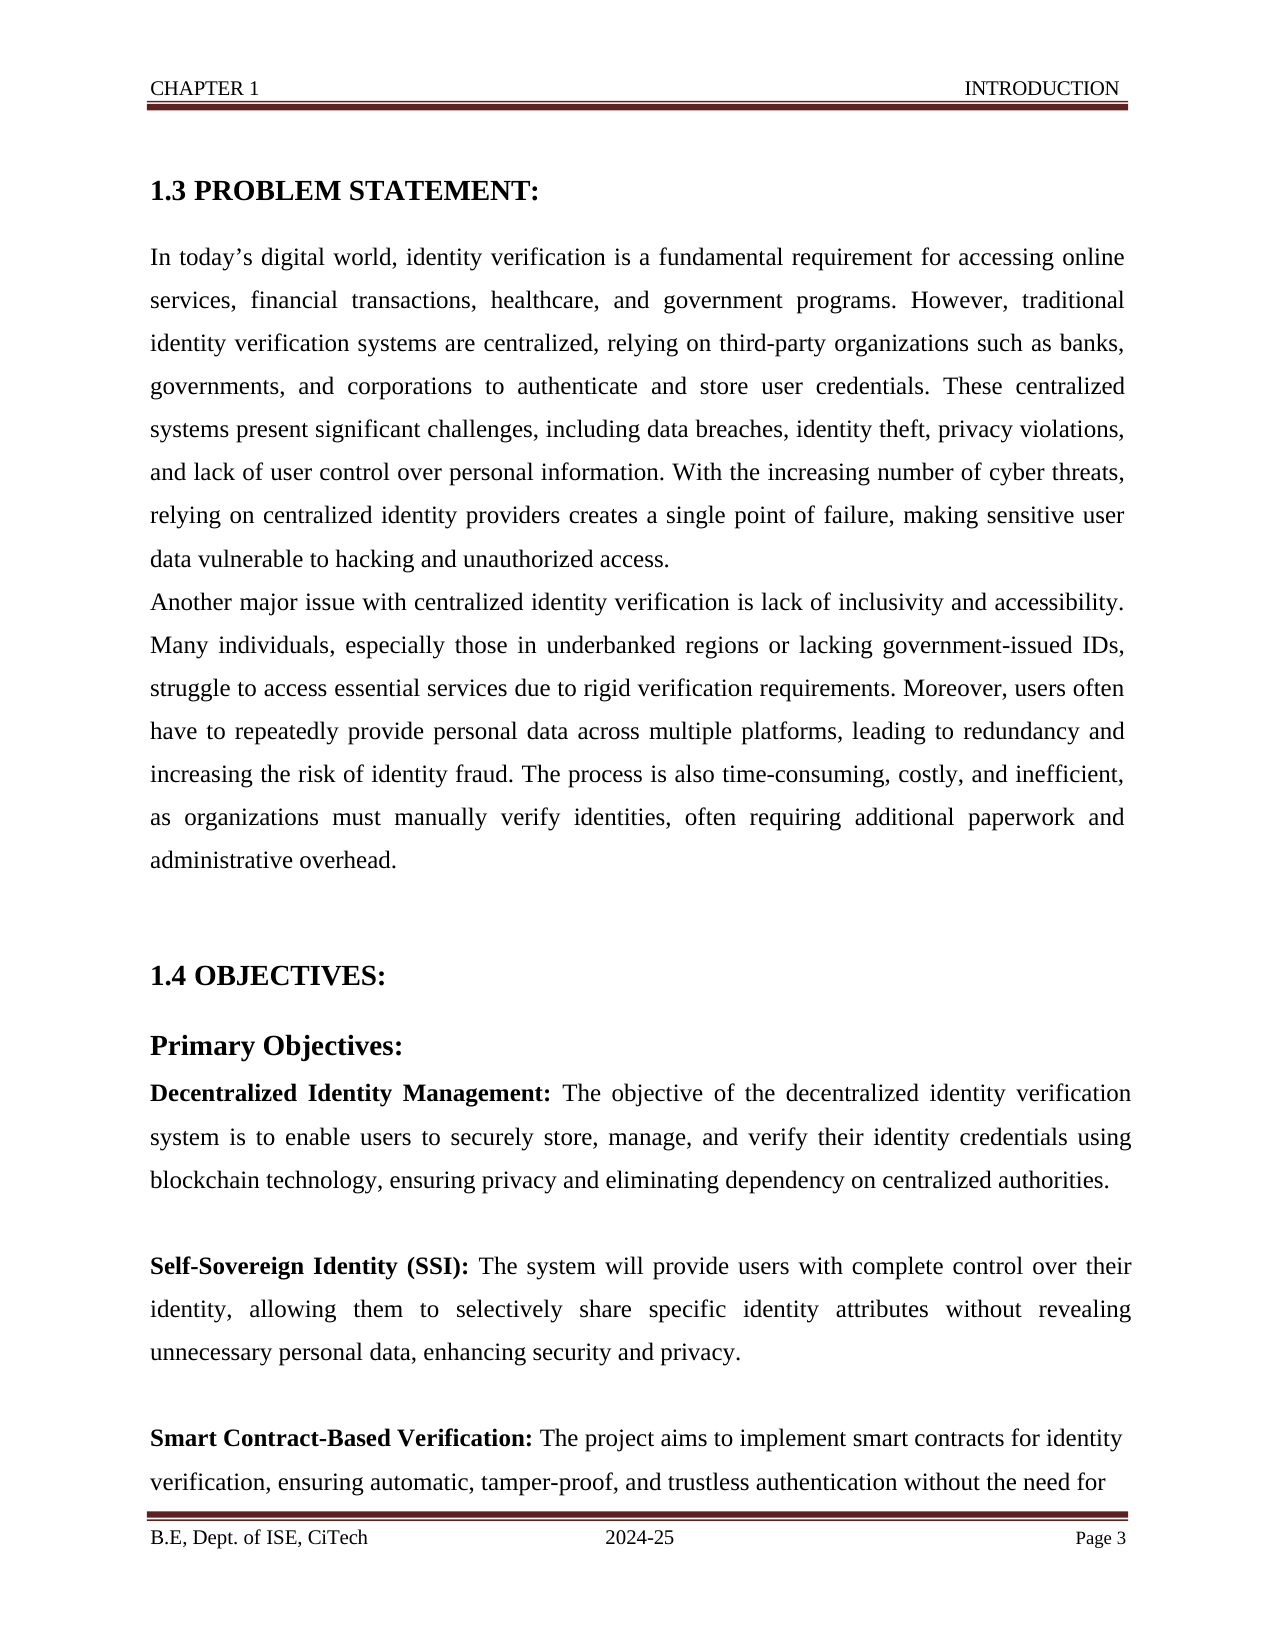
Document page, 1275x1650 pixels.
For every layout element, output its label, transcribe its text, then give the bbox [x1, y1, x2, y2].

text Self-Sovereign Identity (SSI): The system will provide users with complete control over their identity, allowing them to selectively share specific identity attributes without revealing unnecessary personal data, enhancing security and privacy. [150, 1251, 1133, 1366]
text Decentralized Identity Management: The objective of the decentralized identity verification system is to enable users to securely store, manage, and verify their identity credentials using blockchain technology, ensuring privacy and eliminating dependency on centralized authorities. [150, 1078, 1133, 1193]
subtitle OBJECTIVES: [150, 958, 1198, 992]
text Smart Contract-Based Verification: The project aims to implement smart contracts for identity verification, ensuring automatic, tamper-proof, and trustless authentication without the need for [150, 1423, 1129, 1495]
text Primary Objectives: [150, 1028, 1133, 1062]
text In today’s digital world, identity verification is a fundamental requirement for accessing online services, financial transactions, healthcare, and government programs. However, traditional identity verification systems are centralized, relying on third-party organizations such as banks, governments, and corporations to authenticate and store user credentials. These centralized systems present significant challenges, including data breaches, identity theft, privacy violations, and lack of user control over personal information. With the increasing number of cyber threats, relying on centralized identity providers creates a single point of failure, making sensitive user data vulnerable to hacking and unauthorized access. [150, 242, 1126, 572]
subtitle PROBLEM STATEMENT: [150, 173, 1198, 206]
text Another major issue with centralized identity verification is lack of inclusivity and accessibility. Many individuals, especially those in underbanked regions or lacking government-issued IDs, struggle to access essential services due to rigid verification requirements. Moreover, users often have to repeatedly provide personal data across multiple platforms, leading to redundancy and increasing the risk of identity fraud. The process is also time-consuming, costly, and inefficient, as organizations must manually verify identities, often requiring additional paperwork and administrative overhead. [150, 587, 1126, 874]
